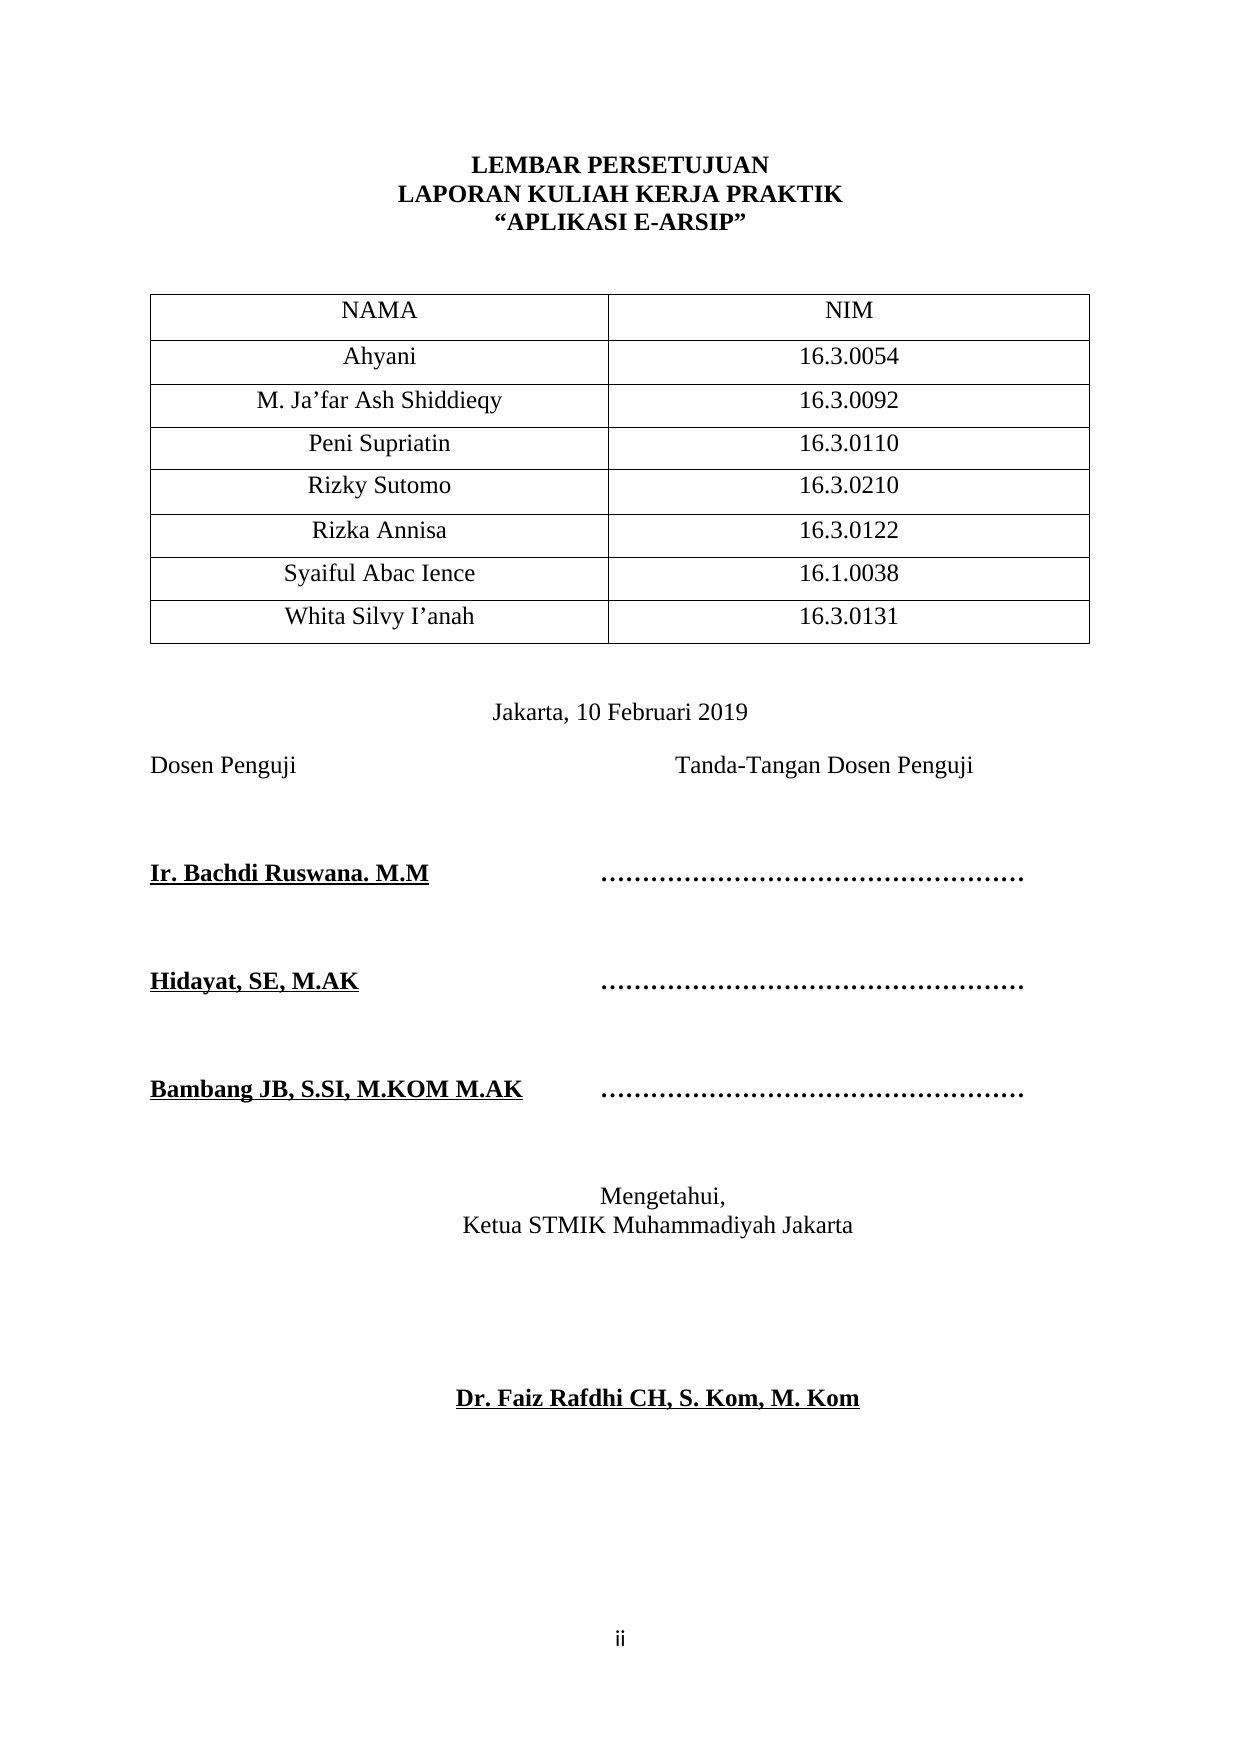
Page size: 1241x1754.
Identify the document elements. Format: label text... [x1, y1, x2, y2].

table_cell Syaiful Abac Ience [151, 558, 608, 600]
text LEMBAR PERSETUJUAN [150, 150, 1090, 179]
table_cell 16.3.0092 [609, 385, 1089, 427]
table_cell M. Ja’far Ash Shiddieqy [151, 385, 608, 427]
table_cell 16.3.0122 [609, 515, 1089, 557]
text Hidayat, SE, M.AK …………………………………………… [150, 966, 1090, 995]
text Jakarta, 10 Februari 2019 [150, 697, 1090, 726]
text Mengetahui, [600, 1181, 1090, 1210]
table_cell 16.3.0054 [609, 341, 1089, 384]
text Dosen Penguji Tanda-Tangan Dosen Penguji [150, 751, 1090, 779]
table_cell Rizka Annisa [151, 515, 608, 557]
table_cell 16.1.0038 [609, 558, 1089, 600]
table_cell Peni Supriatin [151, 428, 608, 469]
table_cell 16.3.0131 [609, 601, 1089, 643]
table_header NIM [609, 295, 1089, 340]
table_cell Rizky Sutomo [151, 470, 608, 514]
text LAPORAN KULIAH KERJA PRAKTIK [150, 179, 1090, 207]
text “APLIKASI E-ARSIP” [150, 207, 1090, 236]
table_header NAMA [151, 295, 608, 340]
table_cell Whita Silvy I’anah [151, 601, 608, 643]
text Dr. Faiz Rafdhi CH, S. Kom, M. Kom [150, 1383, 1090, 1411]
text Ir. Bachdi Ruswana. M.M …………………………………………… [150, 858, 1090, 887]
table_cell Ahyani [151, 341, 608, 384]
table_cell 16.3.0210 [609, 470, 1089, 514]
text Ketua STMIK Muhammadiyah Jakarta [150, 1210, 1090, 1239]
text Bambang JB, S.SI, M.KOM M.AK …………………………………………… [150, 1074, 1090, 1102]
table_cell 16.3.0110 [609, 428, 1089, 469]
